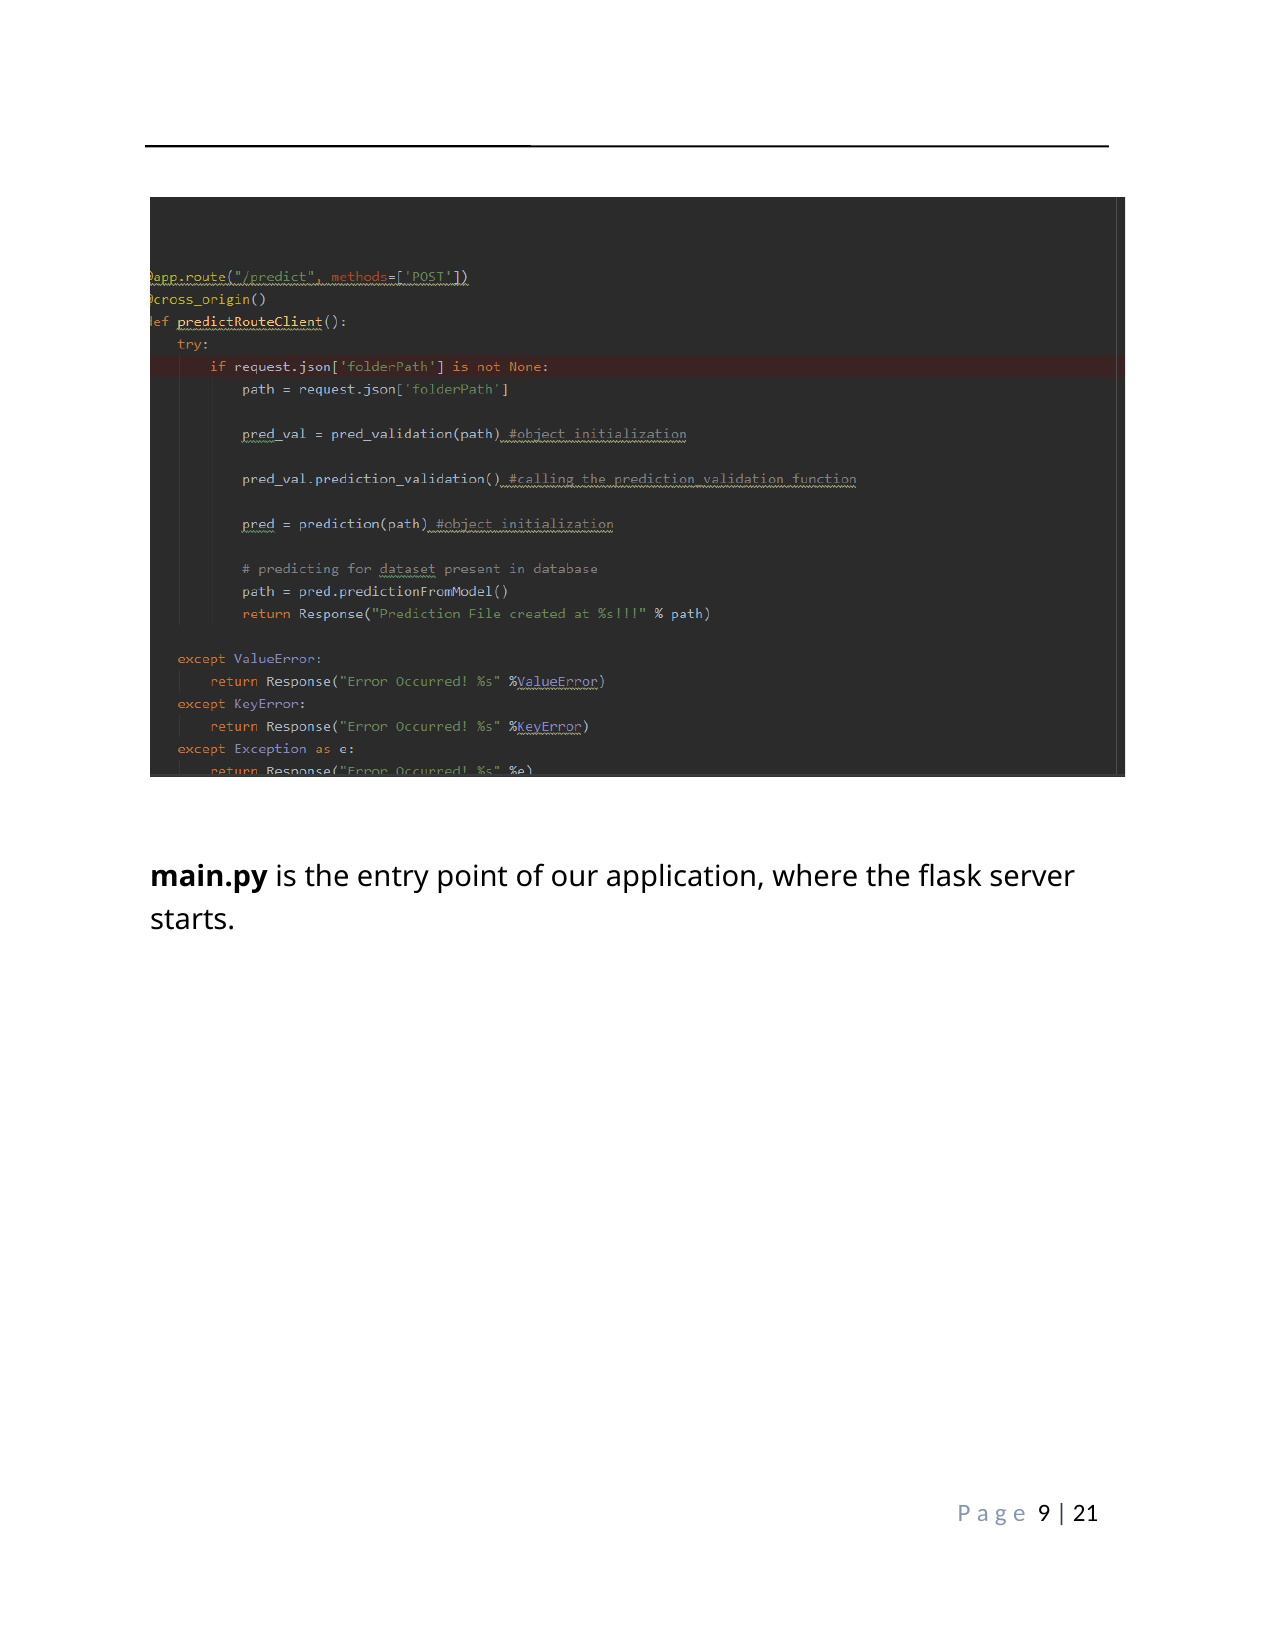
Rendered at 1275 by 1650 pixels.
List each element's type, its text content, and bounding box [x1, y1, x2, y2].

text main.py is the entry point of our application, where the flask server starts. [150, 855, 1125, 938]
picture [150, 197, 1125, 777]
